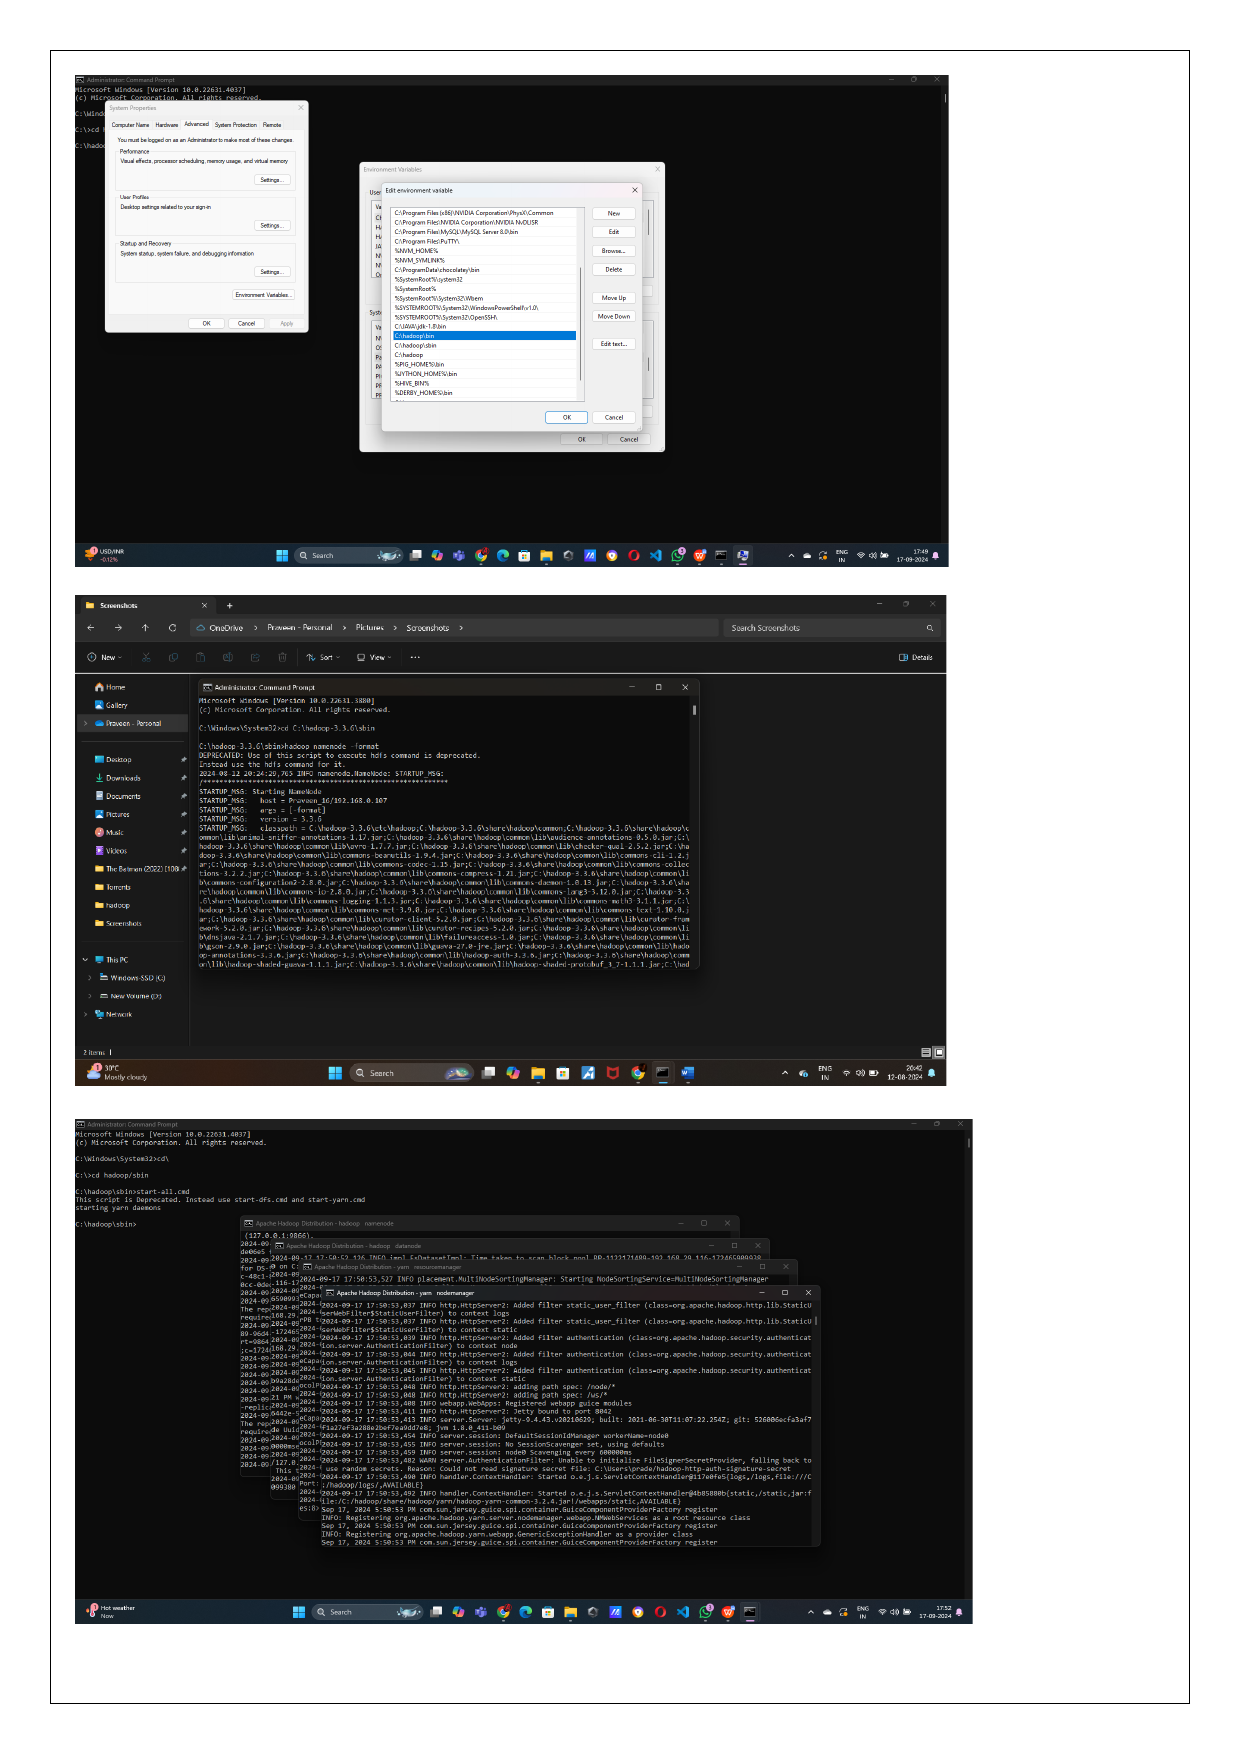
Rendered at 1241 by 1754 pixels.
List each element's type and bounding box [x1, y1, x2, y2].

picture [75, 1119, 973, 1624]
picture [75, 595, 947, 1086]
picture [75, 75, 949, 567]
